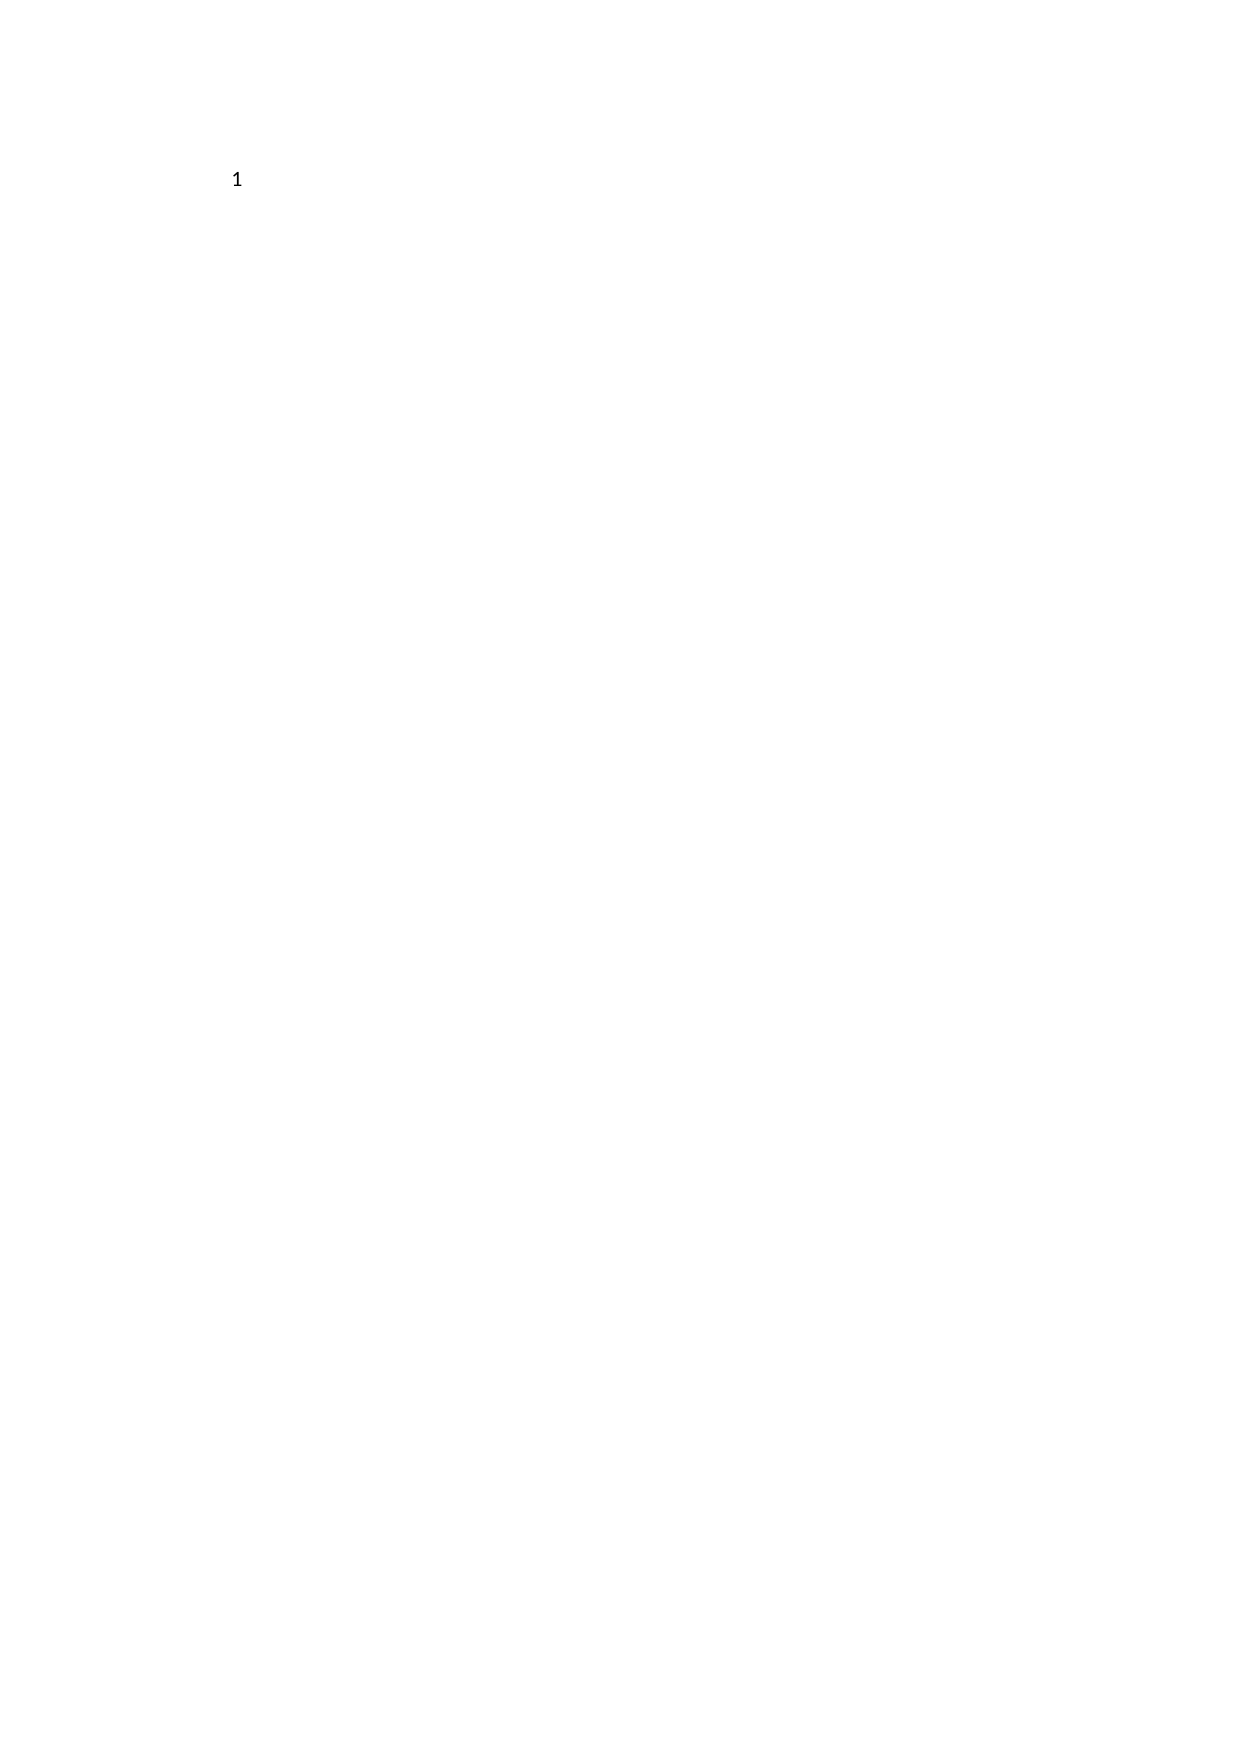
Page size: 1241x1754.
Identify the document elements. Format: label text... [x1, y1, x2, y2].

text 1 [231, 162, 1053, 194]
